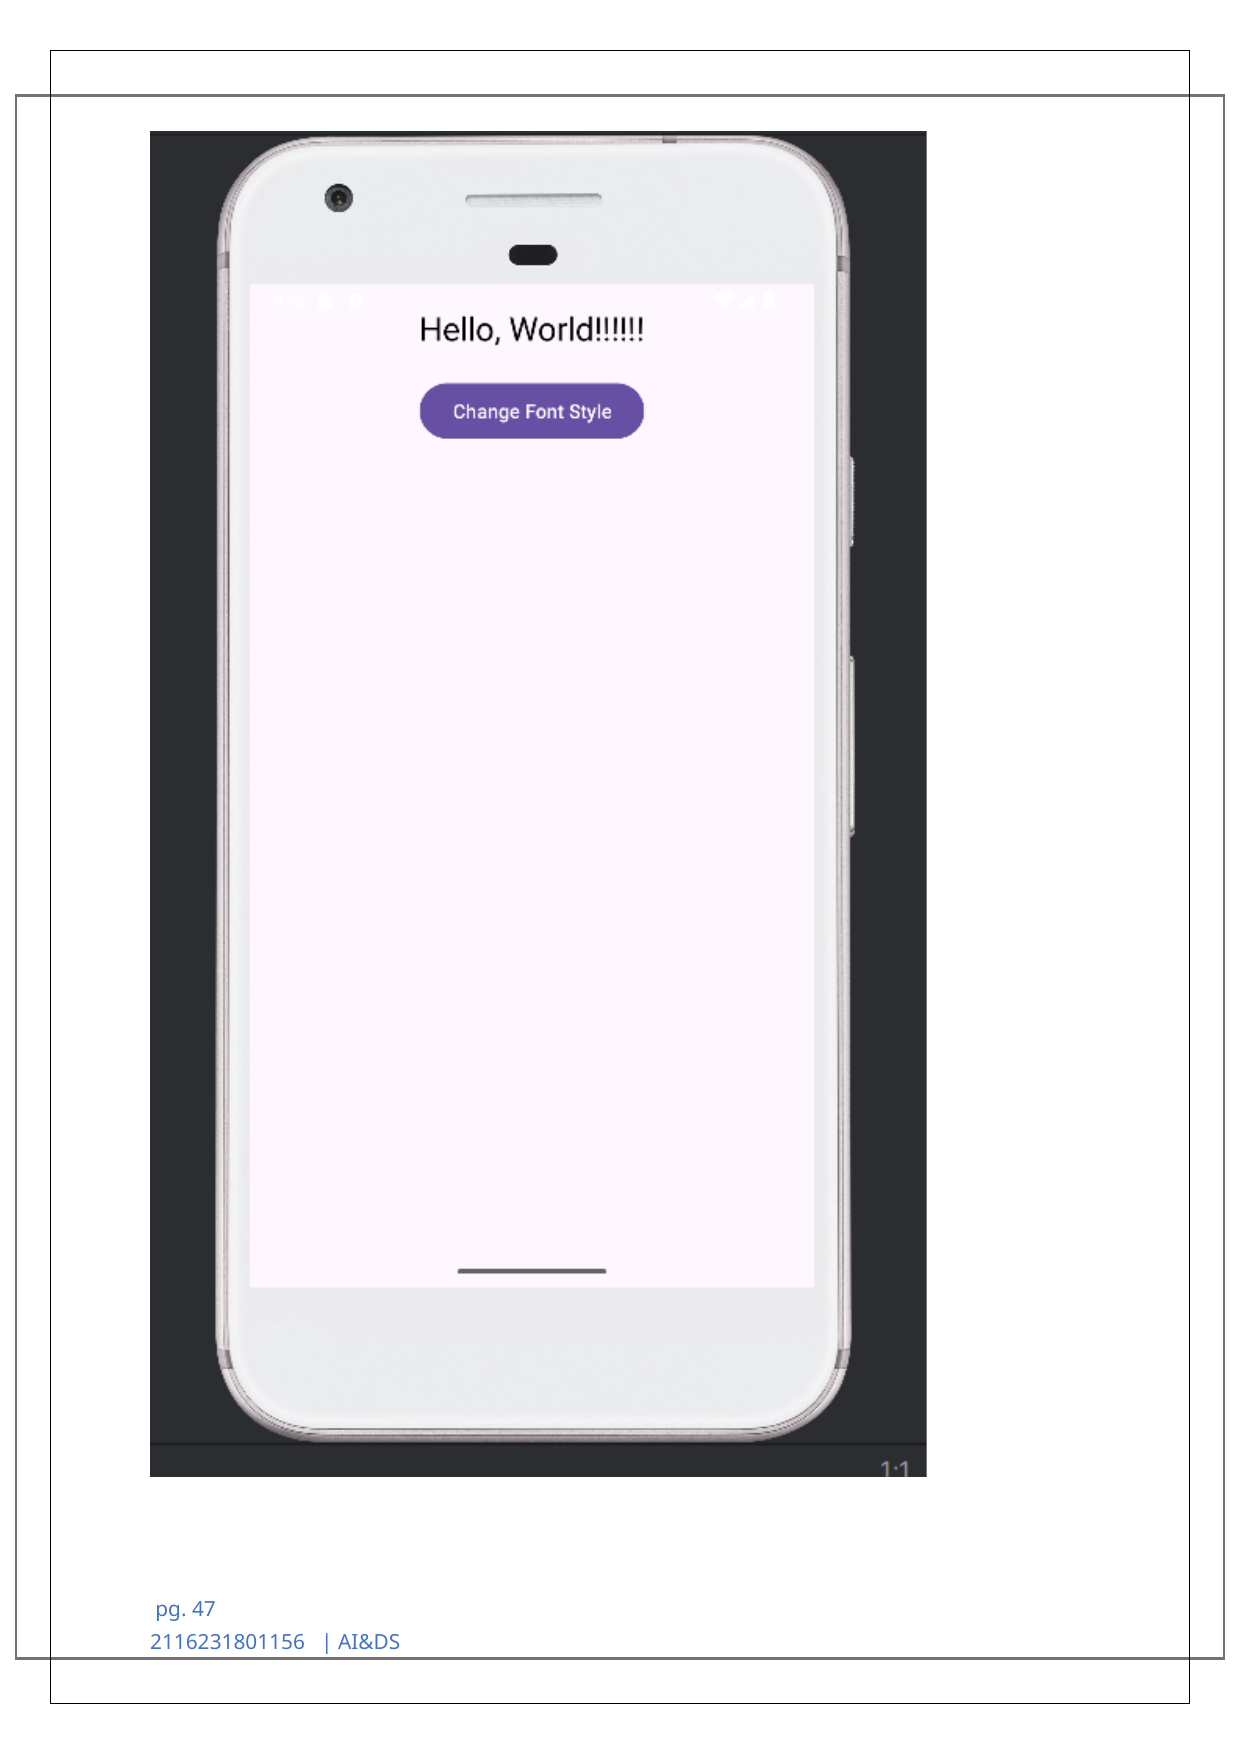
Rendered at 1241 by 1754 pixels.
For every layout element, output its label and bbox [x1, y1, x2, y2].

picture [150, 131, 927, 1477]
